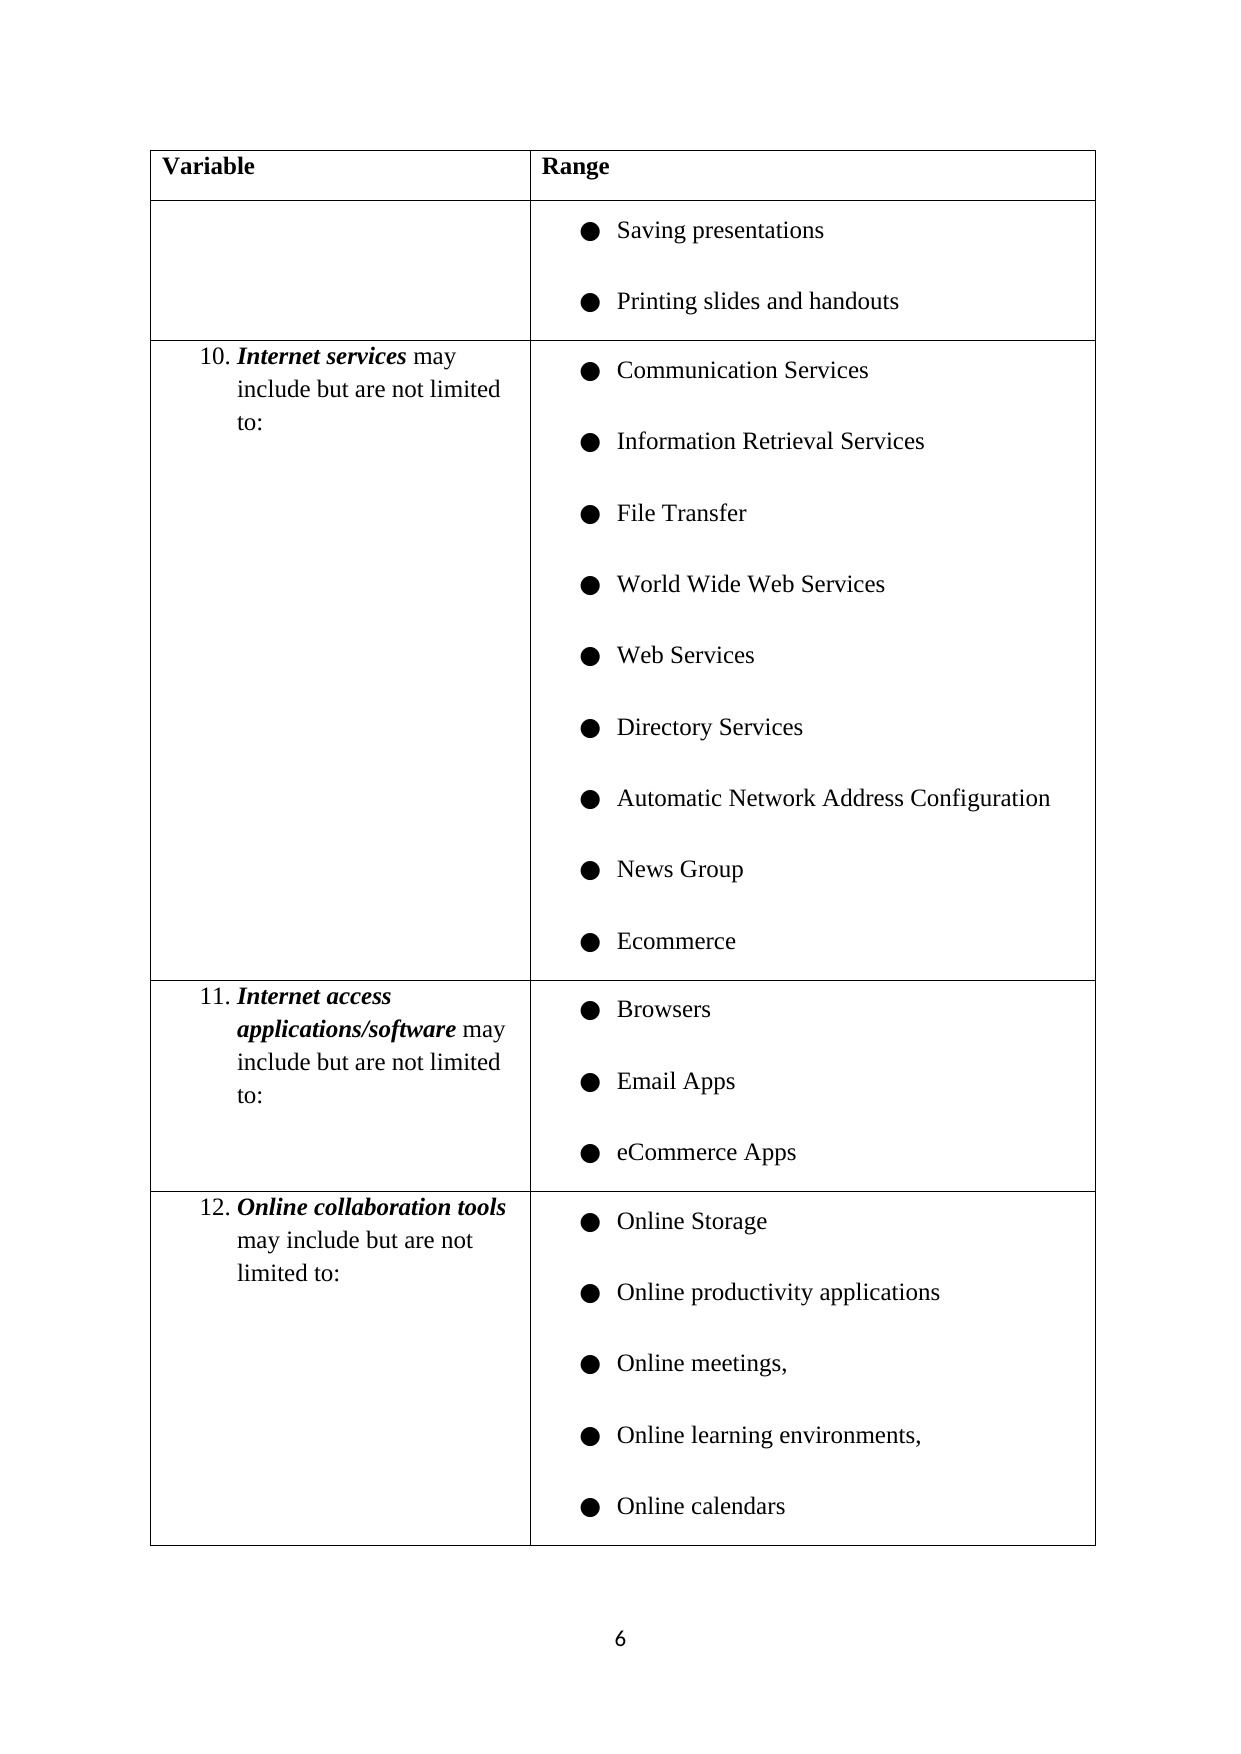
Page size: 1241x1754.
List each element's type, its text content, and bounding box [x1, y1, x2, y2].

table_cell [531, 1192, 1095, 1545]
table_cell Internet services may include but are not limited to: [151, 341, 530, 980]
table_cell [151, 201, 530, 340]
table_header Variable [151, 151, 530, 200]
table_cell Browsers Email Apps eCommerce Apps [531, 981, 1095, 1191]
table_cell Internet access applications/software may include but are not limited to: [151, 981, 530, 1191]
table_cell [531, 201, 1095, 340]
table_header Range [531, 151, 1095, 200]
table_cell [151, 1192, 530, 1545]
table_cell Communication Services Information Retrieval Services File Transfer World Wide Web Services Web Services Directory Services Automatic Network Address Configuration News Group Ecommerce [531, 341, 1095, 980]
